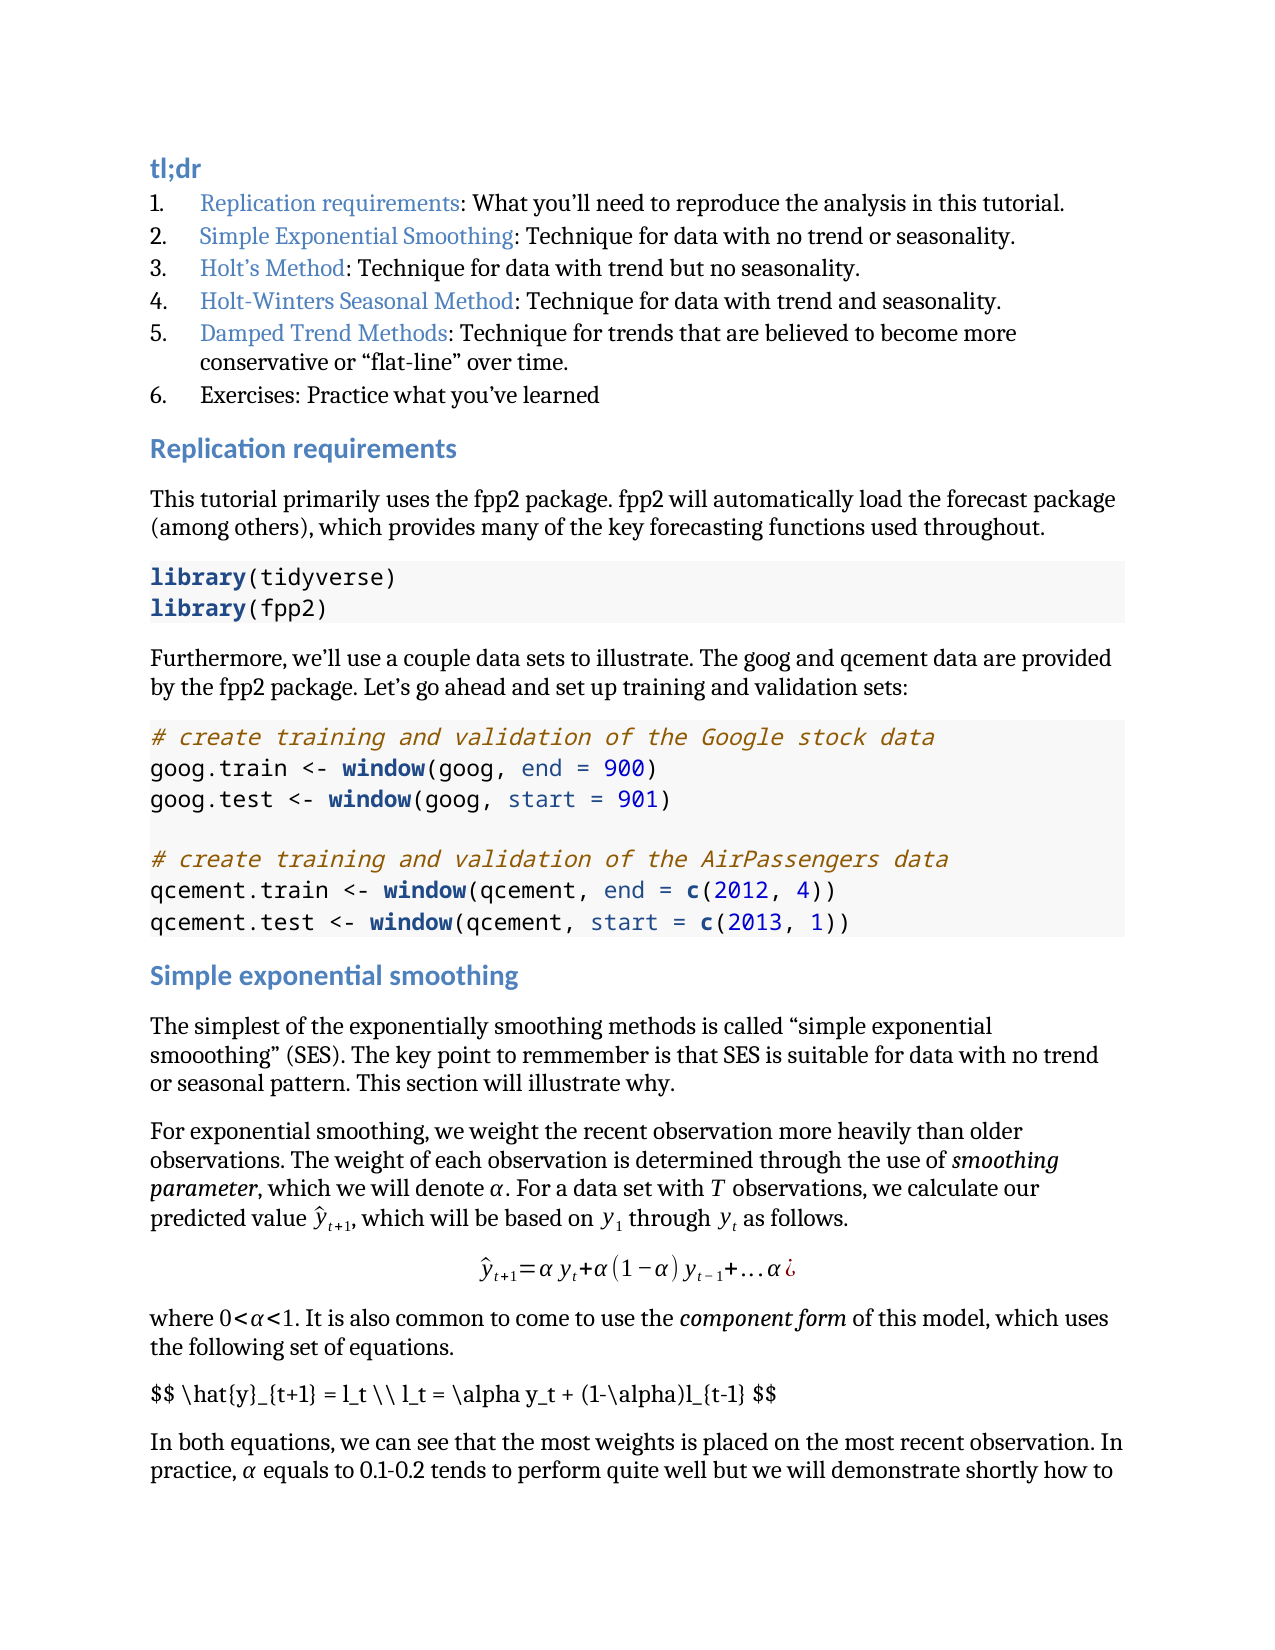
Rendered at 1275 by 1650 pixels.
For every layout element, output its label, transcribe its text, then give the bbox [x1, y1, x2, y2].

list Holt’s Method: Technique for data with trend but no seasonality. [150, 254, 1125, 283]
text $$ \hat{y}_{t+1} = l_t \\ l_t = \alpha y_t + (1-\alpha)l_{t-1} $$ [150, 1380, 1125, 1409]
list Replication requirements: What you’ll need to reproduce the analysis in this tutorial. [150, 189, 1125, 218]
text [150, 1428, 1125, 1485]
subtitle Simple exponential smoothing [150, 957, 1125, 993]
list Simple Exponential Smoothing: Technique for data with no trend or seasonality. [150, 222, 1125, 251]
text # create training and validation of the Google stock data goog.train <- window(goog, end = 900) goog.test <- window(goog, start = 901) # create training and validation of the AirPassengers data qcement.train <- window(qcement, end = c(2012, 4)) qcement.test <- window(qcement, start = c(2013, 1)) [150, 720, 1125, 937]
list Holt-Winters Seasonal Method: Technique for data with trend and seasonality. [150, 287, 1125, 316]
subtitle Replication requirements [150, 430, 1125, 466]
text The simplest of the exponentially smoothing methods is called “simple exponential smooothing” (SES). The key point to remmember is that SES is suitable for data with no trend or seasonal pattern. This section will illustrate why. [150, 1012, 1125, 1098]
text For exponential smoothing, we weight the recent observation more heavily than older observations. The weight of each observation is determined through the use of smoothing parameter, which we will denote . For a data set with observations, we calculate our predicted value , which will be based on through as follows. [150, 1117, 1125, 1234]
text library(tidyverse) library(fpp2) [329, 561, 1125, 623]
list Damped Trend Methods: Technique for trends that are believed to become more conservative or “flat-line” over time. [150, 319, 1125, 377]
list Exercises: Practice what you’ve learned [150, 381, 1125, 409]
text This tutorial primarily uses the fpp2 package. fpp2 will automatically load the forecast package (among others), which provides many of the key forecasting functions used throughout. [150, 484, 1125, 542]
text where . It is also common to come to use the component form of this model, which uses the following set of equations. [150, 1304, 1125, 1361]
subtitle tl;dr [150, 150, 1125, 186]
text Furthermore, we’ll use a couple data sets to illustrate. The goog and qcement data are provided by the fpp2 package. Let’s go ahead and set up training and validation sets: [150, 644, 1125, 702]
